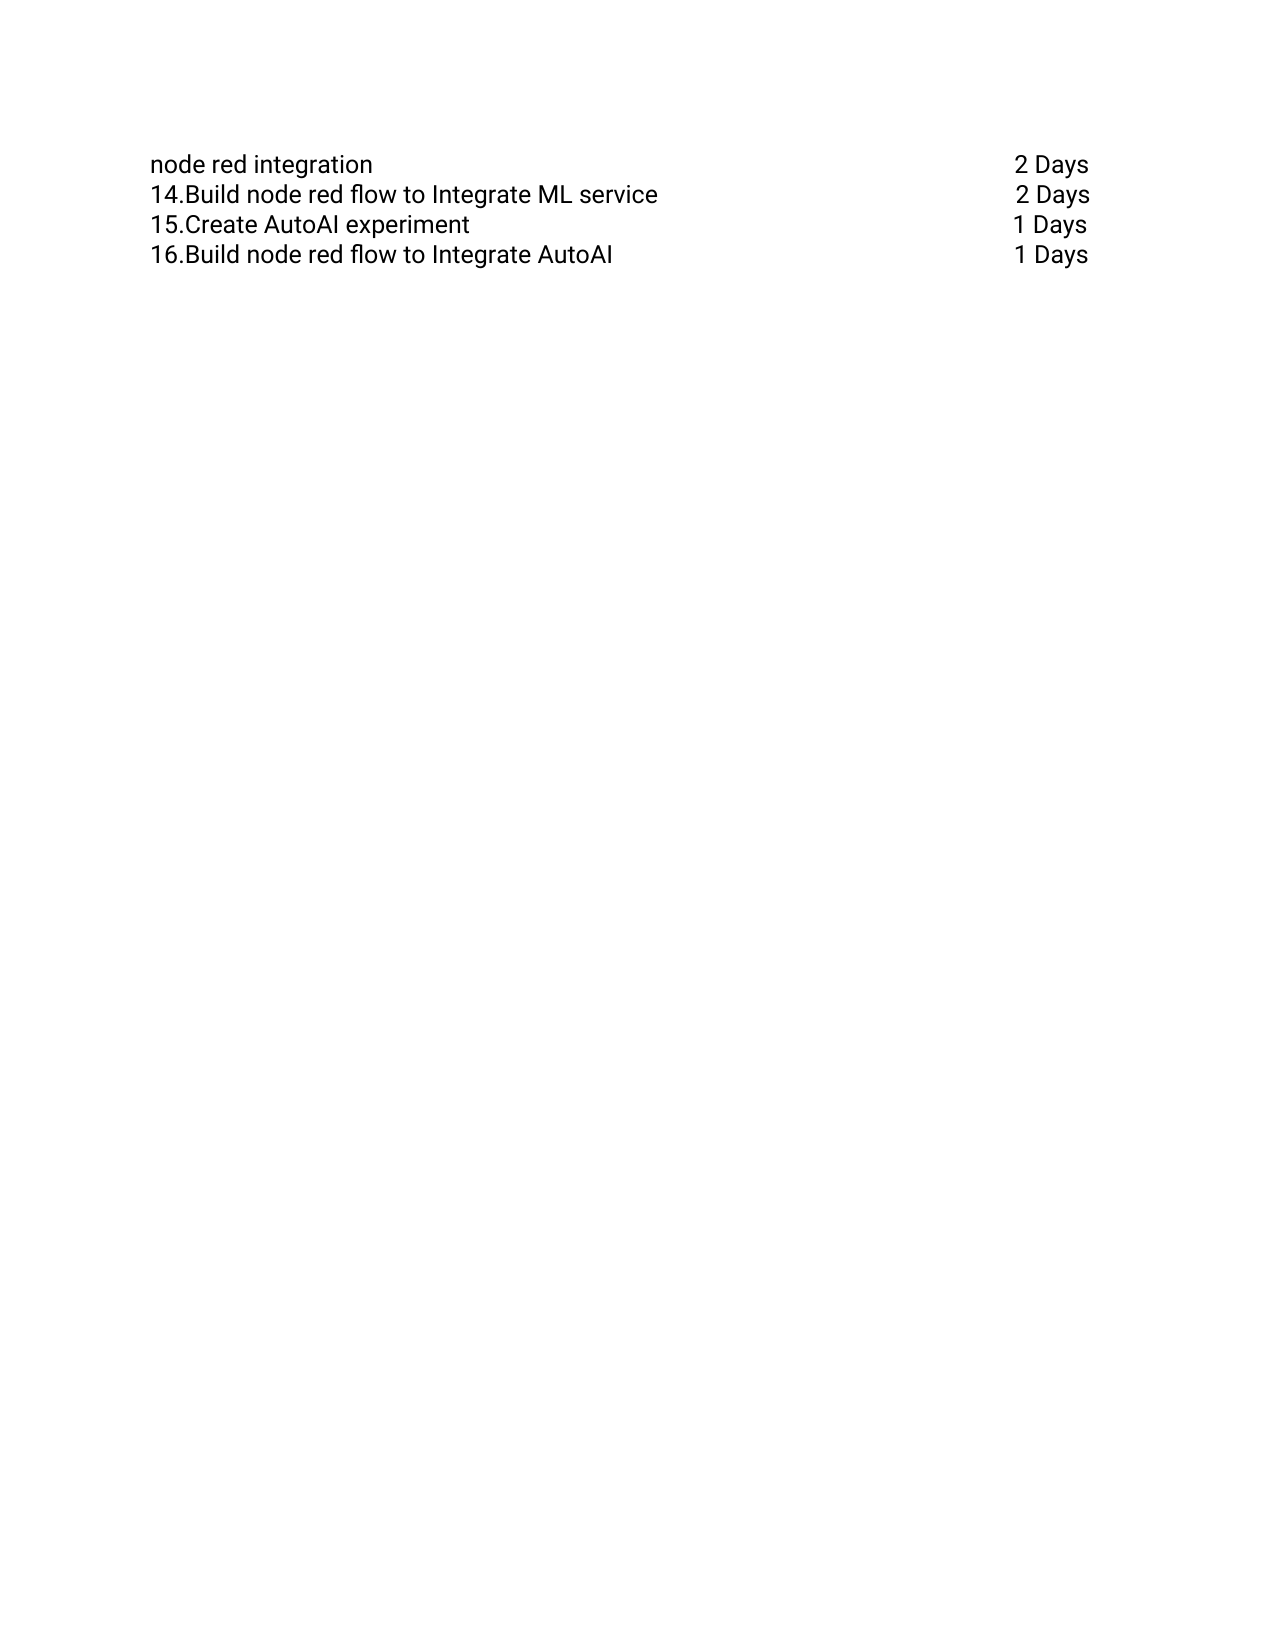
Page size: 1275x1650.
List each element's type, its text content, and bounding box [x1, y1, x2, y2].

text 14.Build node red flow to Integrate ML service 2 Days [150, 180, 1125, 210]
text 15.Create AutoAI experiment 1 Days [150, 210, 1125, 240]
text 16.Build node red flow to Integrate AutoAI 1 Days [150, 240, 1125, 270]
text node red integration 2 Days [150, 150, 1125, 180]
